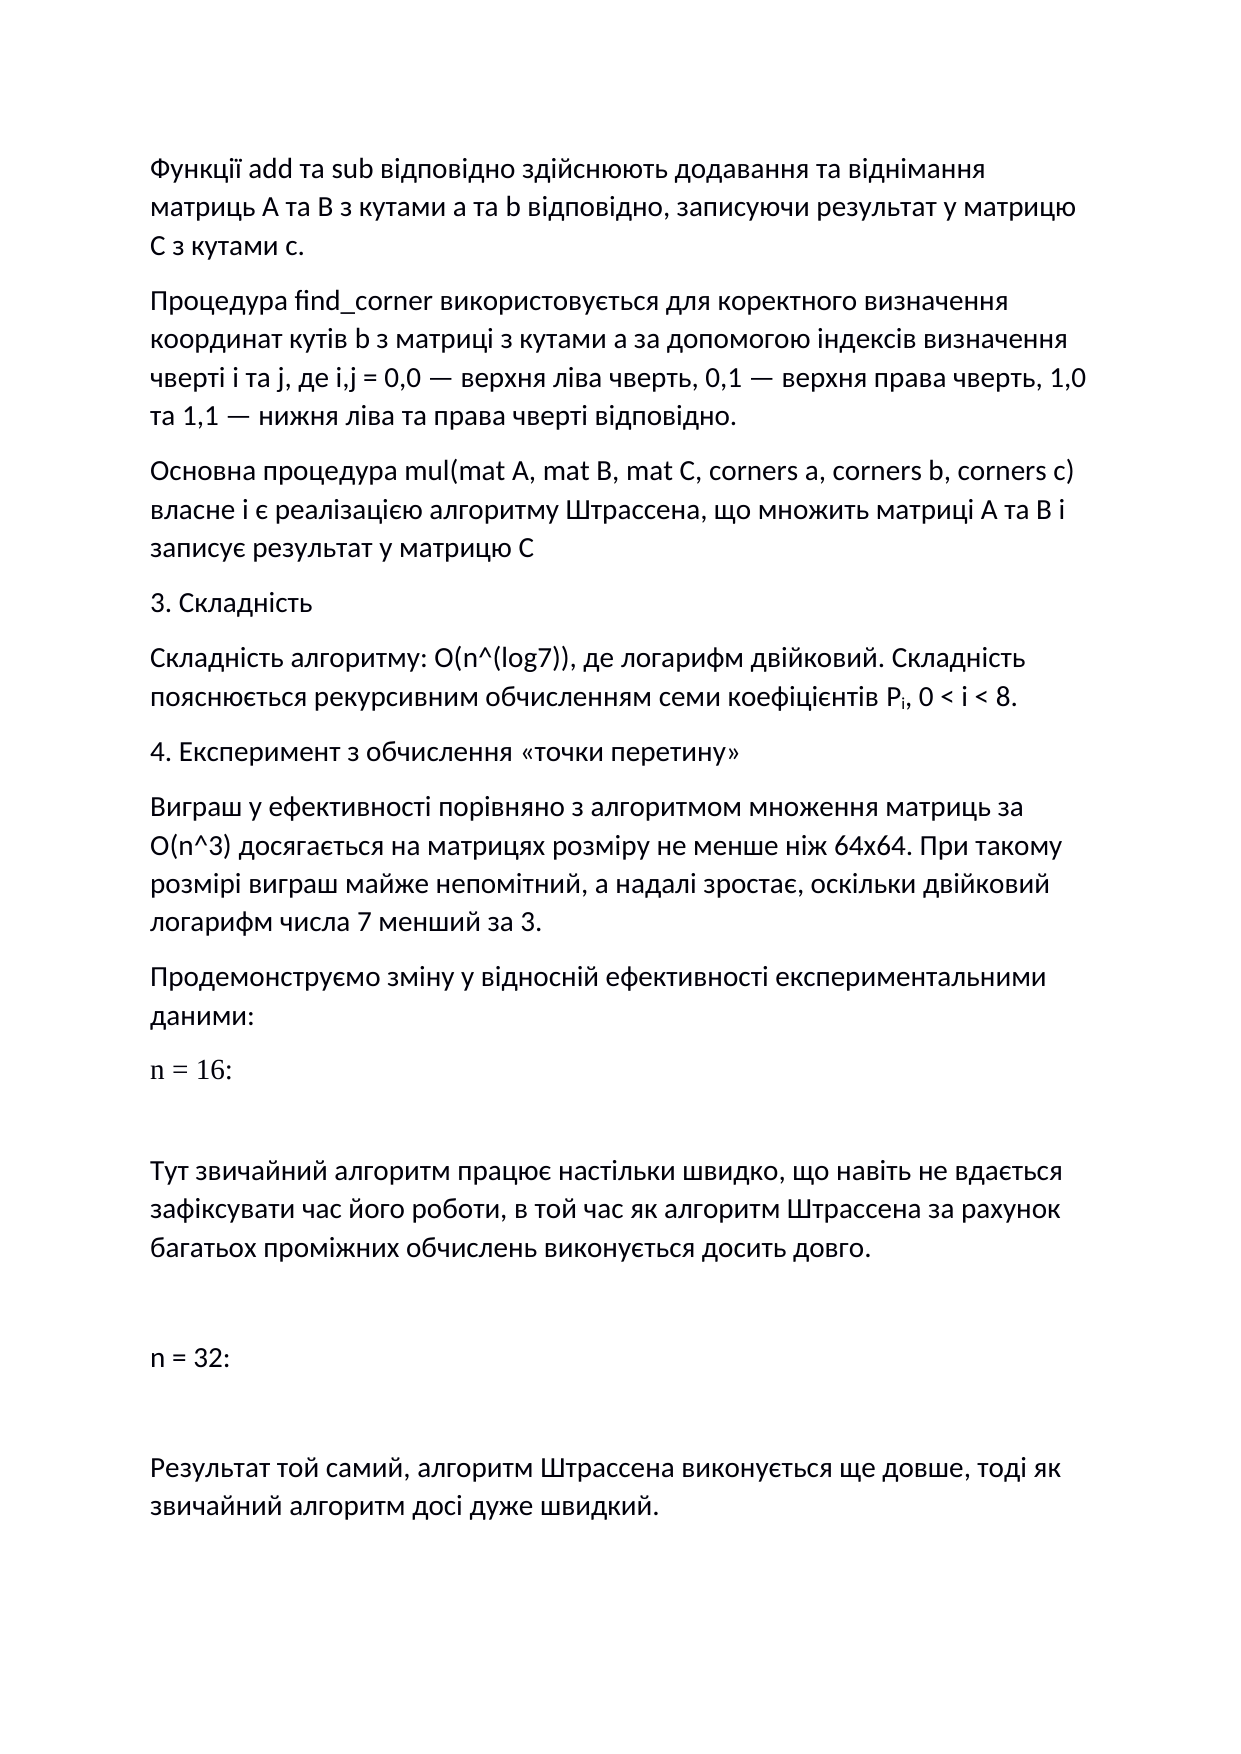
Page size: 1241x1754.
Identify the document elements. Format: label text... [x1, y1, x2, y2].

text Процедура find_corner використовується для коректного визначення координат кутів b з матриці з кутами а за допомогою індексів визначення чверті i та j, де і,j = 0,0 — верхня ліва чверть, 0,1 — верхня права чверть, 1,0 та 1,1 — нижня ліва та права чверті відповідно. [150, 282, 1090, 433]
text Продемонструємо зміну у відносній ефективності експериментальними даними: [150, 958, 1090, 1033]
text Результат той самий, алгоритм Штрассена виконується ще довше, тоді як звичайний алгоритм досі дуже швидкий. [150, 1449, 1090, 1523]
text 3. Складність [150, 584, 1090, 620]
text Тут звичайний алгоритм працює настільки швидко, що навіть не вдається зафіксувати час його роботи, в той час як алгоритм Штрассена за рахунок багатьох проміжних обчислень виконується досить довго. [150, 1152, 1090, 1264]
text n = 16: [150, 1052, 1090, 1086]
text n = 32: [150, 1339, 1090, 1374]
text Функції add та sub відповідно здійснюють додавання та віднімання матриць А та В з кутами а та b відповідно, записуючи результат у матрицю С з кутами с. [150, 150, 1090, 262]
text Складність алгоритму: О(n^(log7)), де логарифм двійковий. Складність пояснюється рекурсивним обчисленням семи коефіцієнтів Pi, 0 < i < 8. [150, 639, 1090, 713]
text Виграш у ефективності порівняно з алгоритмом множення матриць за O(n^3) досягається на матрицях розміру не менше ніж 64х64. При такому розмірі виграш майже непомітний, а надалі зростає, оскільки двійковий логарифм числа 7 менший за 3. [150, 788, 1090, 939]
text 4. Експеримент з обчислення «точки перетину» [150, 733, 1090, 769]
text Основна процедура mul(mat A, mat B, mat C, corners a, corners b, corners c) власне і є реалізацією алгоритму Штрассена, що множить матриці А та В і записує результат у матрицю С [150, 452, 1090, 565]
